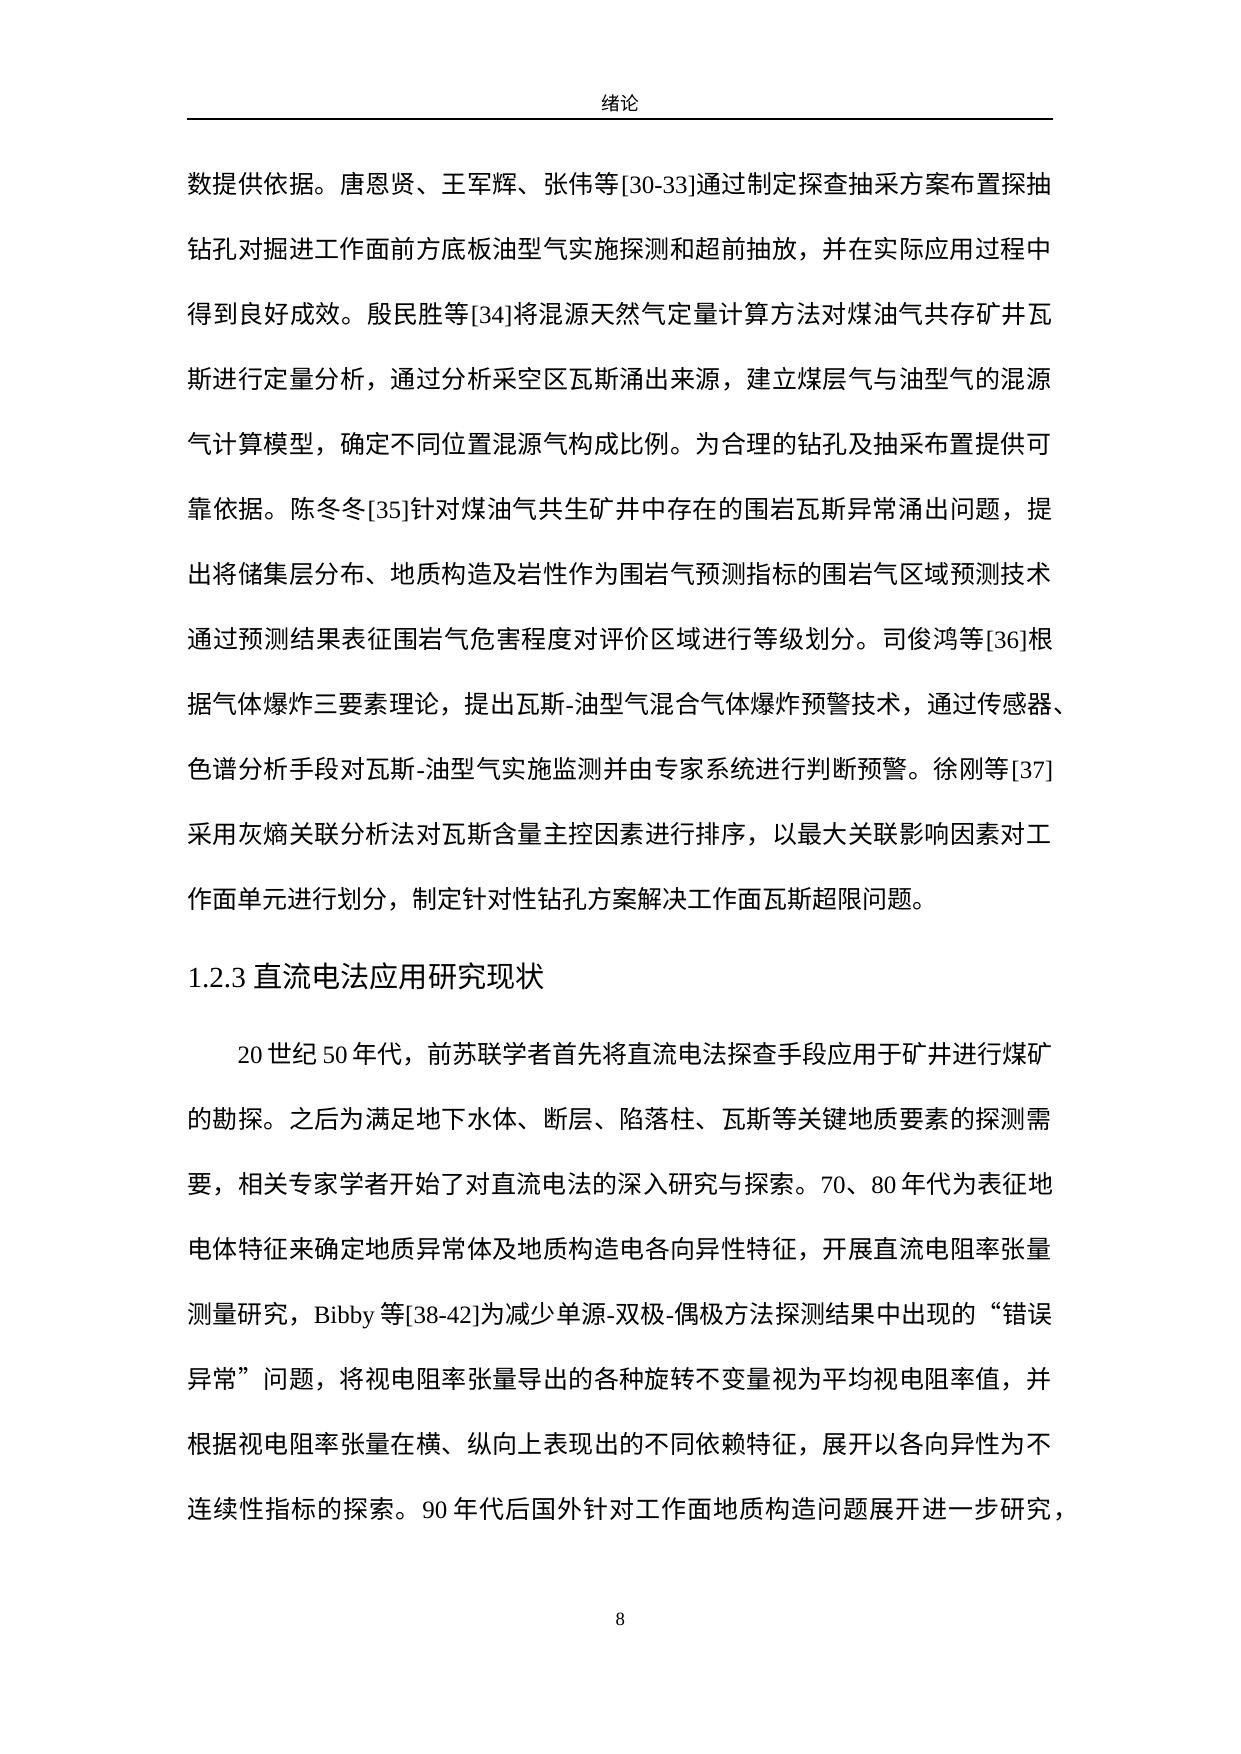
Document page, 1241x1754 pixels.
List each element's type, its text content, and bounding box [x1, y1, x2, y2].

text 1.2.3 直流电法应用研究现状 [187, 942, 1053, 1007]
